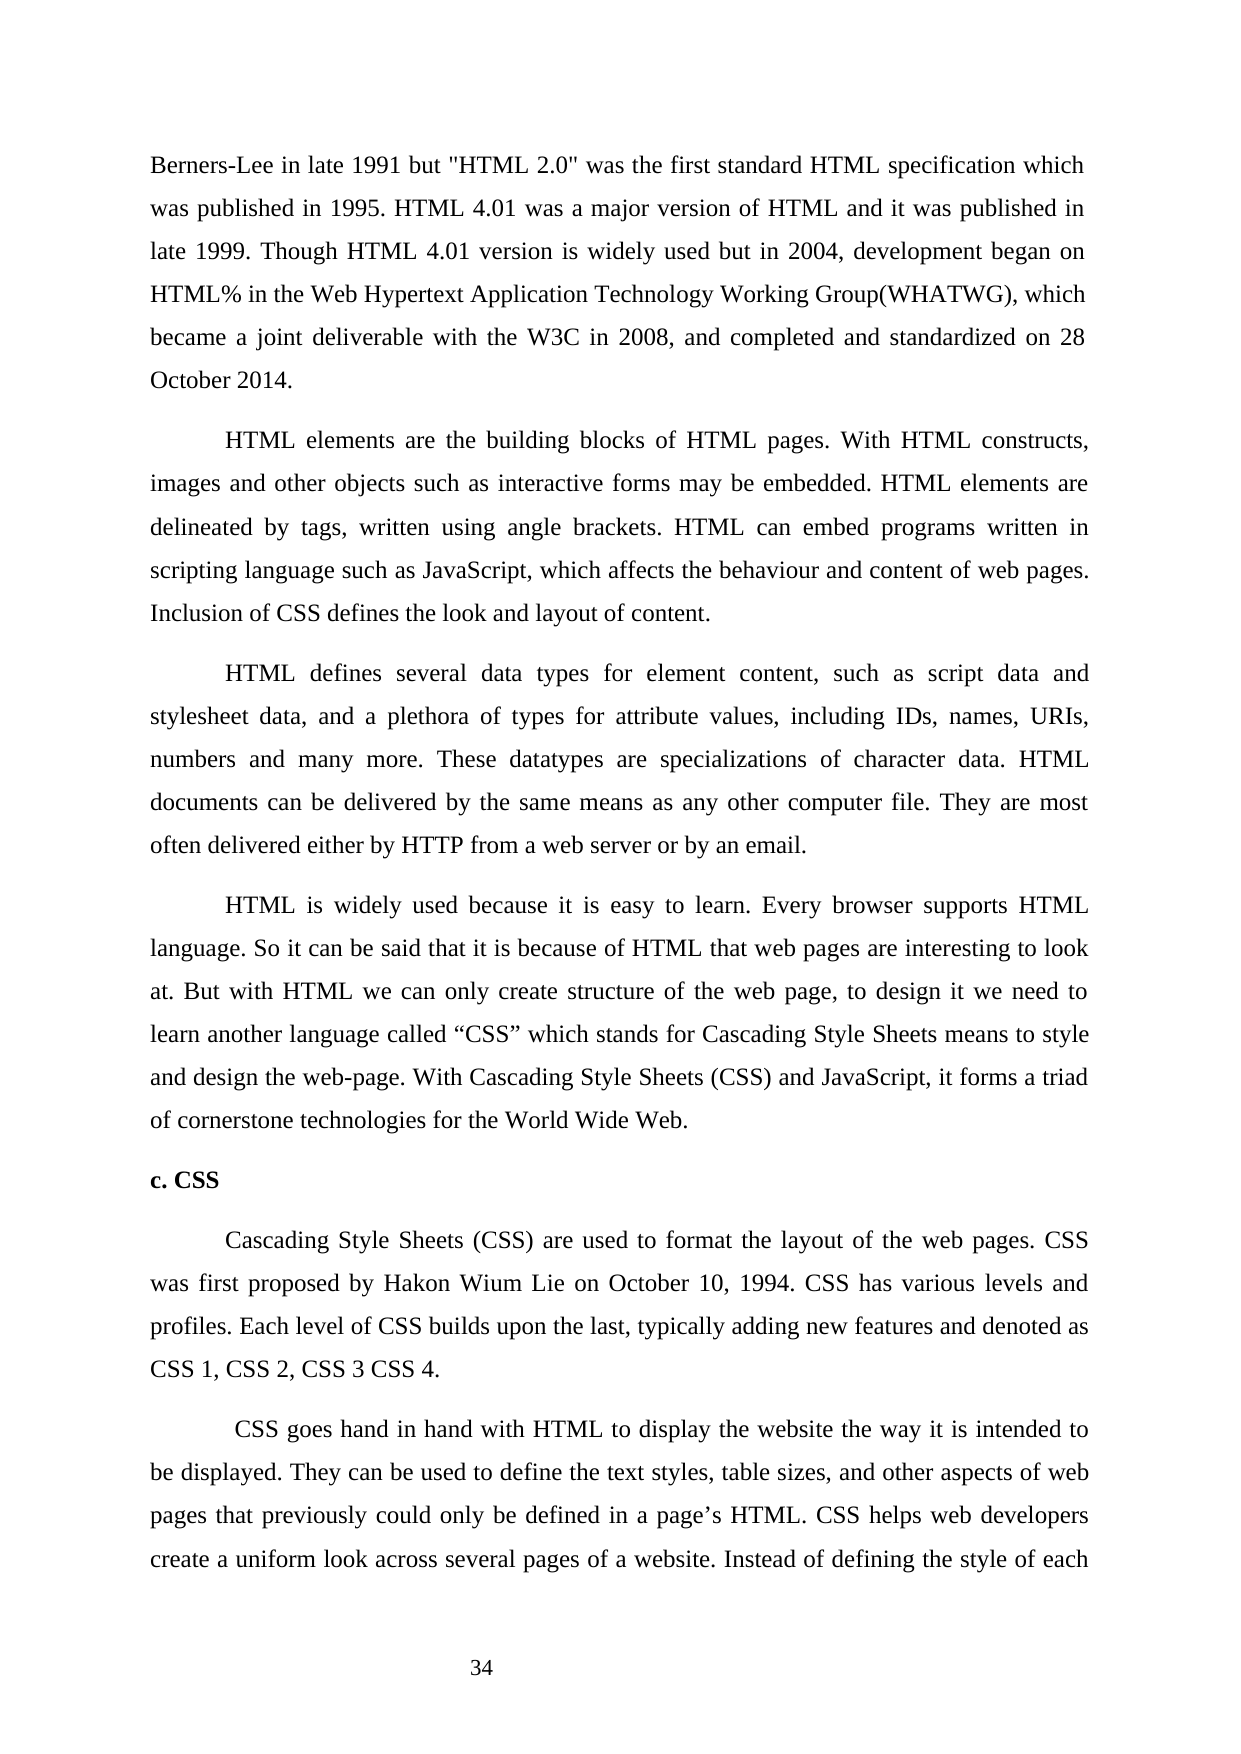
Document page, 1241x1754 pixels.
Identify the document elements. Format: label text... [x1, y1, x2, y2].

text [150, 150, 1086, 394]
text Cascading Style Sheets (CSS) are used to format the layout of the web pages. CSS was first proposed by Hakon Wium Lie on October 10, 1994. CSS has various levels and profiles. Each level of CSS builds upon the last, typically adding new features and denoted as CSS 1, CSS 2, CSS 3 CSS 4. [150, 1225, 1090, 1383]
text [150, 1414, 1090, 1572]
text HTML defines several data types for element content, such as script data and stylesheet data, and a plethora of types for attribute values, including IDs, names, URIs, numbers and many more. These datatypes are specializations of character data. HTML documents can be delivered by the same means as any other computer file. They are most often delivered either by HTTP from a web server or by an email. [150, 658, 1090, 859]
text c. CSS [150, 1165, 1090, 1194]
text HTML elements are the building blocks of HTML pages. With HTML constructs, images and other objects such as interactive forms may be embedded. HTML elements are delineated by tags, written using angle brackets. HTML can embed programs written in scripting language such as JavaScript, which affects the behaviour and content of web pages. Inclusion of CSS defines the look and layout of content. [150, 425, 1090, 627]
text HTML is widely used because it is easy to learn. Every browser supports HTML language. So it can be said that it is because of HTML that web pages are interesting to look at. But with HTML we can only create structure of the web page, to design it we need to learn another language called “CSS” which stands for Cascading Style Sheets means to style and design the web-page. With Cascading Style Sheets (CSS) and JavaScript, it forms a triad of cornerstone technologies for the World Wide Web. [150, 890, 1090, 1134]
